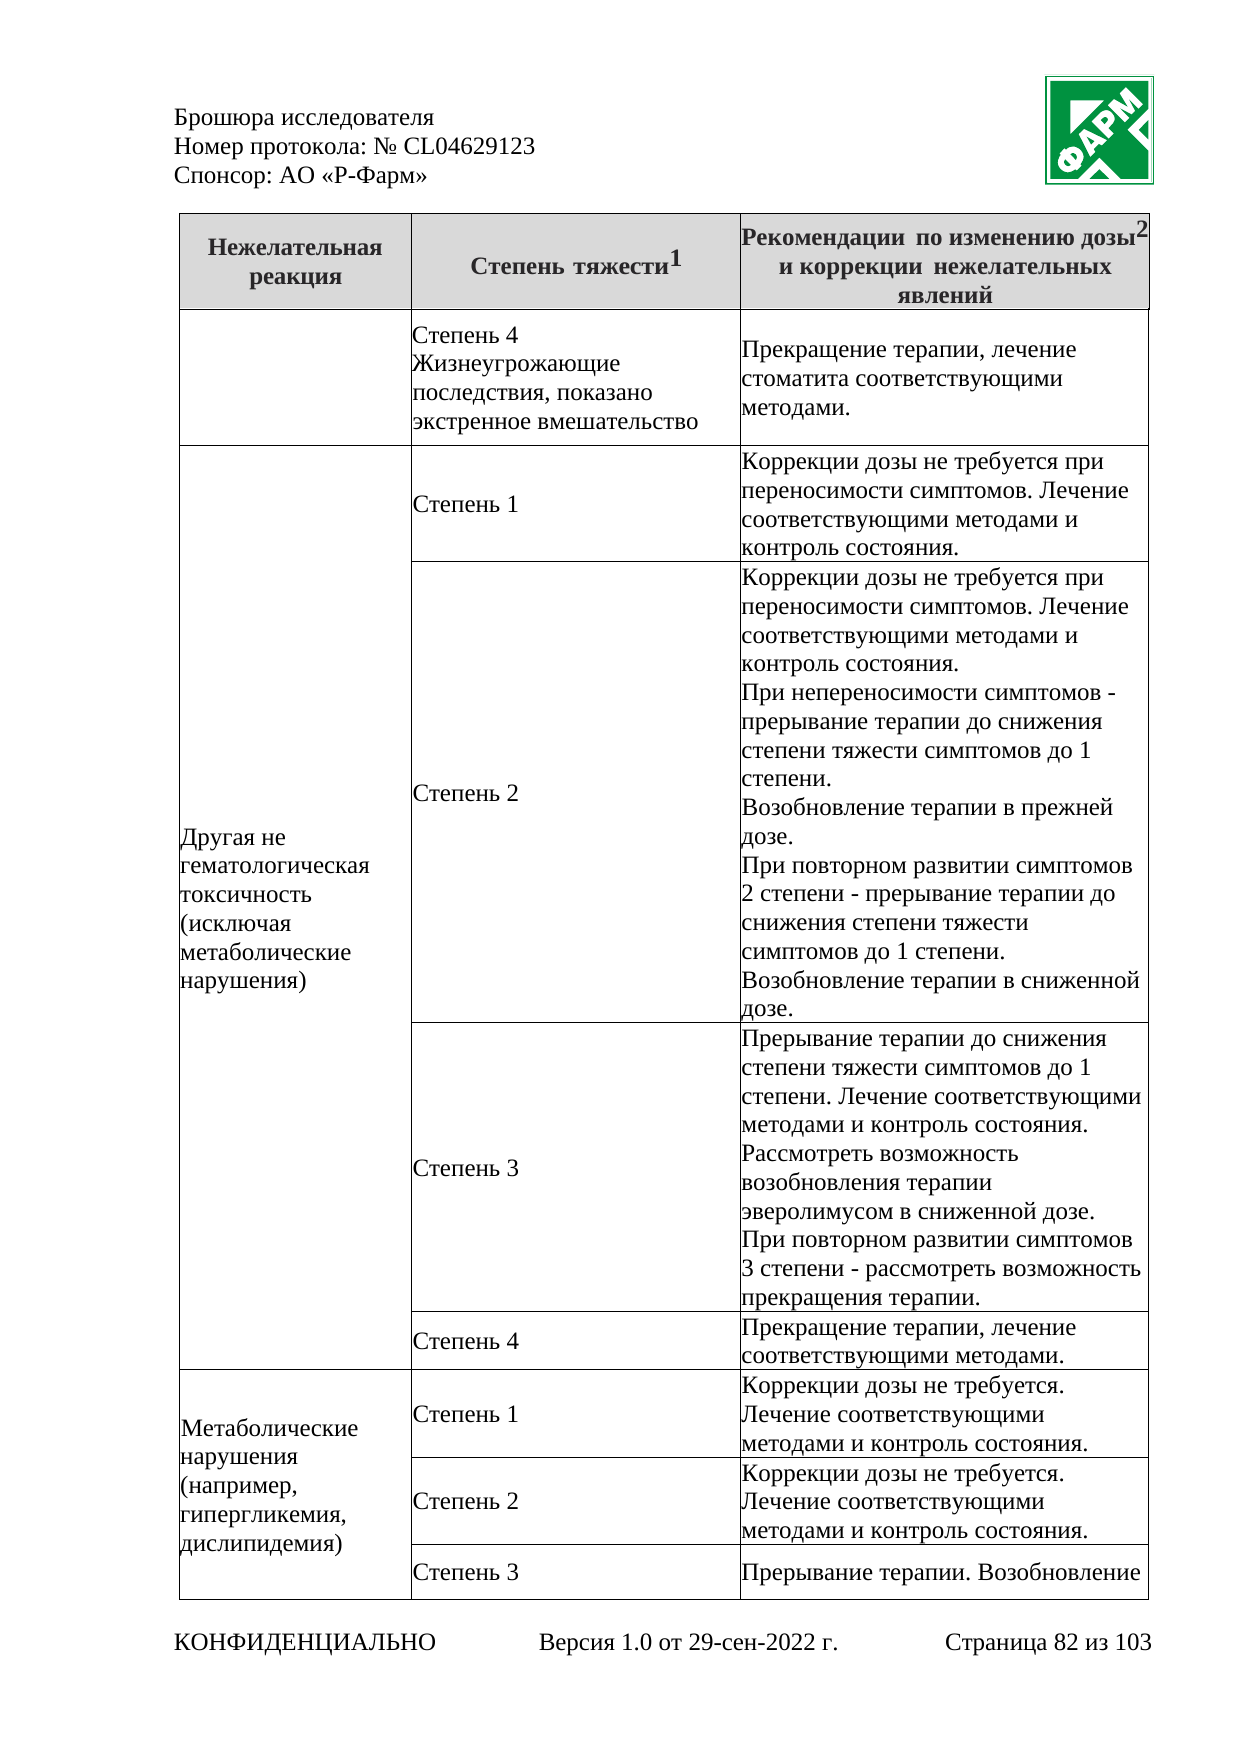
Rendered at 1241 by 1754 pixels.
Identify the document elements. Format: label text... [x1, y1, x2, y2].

table_cell Степень 4 Жизнеугрожающие последствия, показано экстренное вмешательство [412, 310, 740, 445]
table_cell Коррекции дозы не требуется при переносимости симптомов. Лечение соответствующими методами и контроль состояния. При непереносимости симптомов - прерывание терапии до снижения степени тяжести симптомов до 1 степени. Возобновление терапии в прежней дозе. При повторном развитии симптомов 2 степени - прерывание терапии до снижения степени тяжести симптомов до 1 степени. Возобновление терапии в сниженной дозе. [741, 562, 1148, 1022]
table_cell Степень 3 [412, 1545, 740, 1599]
table_header Нежелательная реакция [180, 214, 411, 308]
table_cell Степень 1 [412, 446, 740, 561]
table_cell Степень 2 [412, 1458, 740, 1544]
table_cell Прекращение терапии, лечение соответствующими методами. [741, 1312, 1148, 1369]
table_header Рекомендации по изменению дозы2 и коррекции нежелательных явлений [741, 214, 1149, 308]
table_cell Степень 2 [412, 562, 740, 1022]
table_cell Метаболические нарушения (например, гипергликемия, дислипидемия) [180, 1370, 411, 1599]
table_cell Прерывание терапии до снижения степени тяжести симптомов до 1 степени. Лечение соответствующими методами и контроль состояния. Рассмотреть возможность возобновления терапии эверолимусом в сниженной дозе. При повторном развитии симптомов 3 степени - рассмотреть возможность прекращения терапии. [741, 1023, 1148, 1311]
table_cell Степень 3 [412, 1023, 740, 1311]
table_cell Другая не гематологическая токсичность (исключая метаболические нарушения) [180, 446, 411, 1369]
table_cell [741, 1545, 1148, 1599]
table_cell Прекращение терапии, лечение стоматита соответствующими методами. [741, 310, 1148, 445]
table_cell Коррекции дозы не требуется. Лечение соответствующими методами и контроль состояния. [741, 1458, 1148, 1544]
table_cell Степень 4 [412, 1312, 740, 1369]
table_cell Степень 1 [412, 1370, 740, 1457]
table_cell Коррекции дозы не требуется. Лечение соответствующими методами и контроль состояния. [741, 1370, 1148, 1457]
table_header Степень тяжести1 [412, 214, 740, 308]
table_cell Коррекции дозы не требуется при переносимости симптомов. Лечение соответствующими методами и контроль состояния. [741, 446, 1148, 561]
